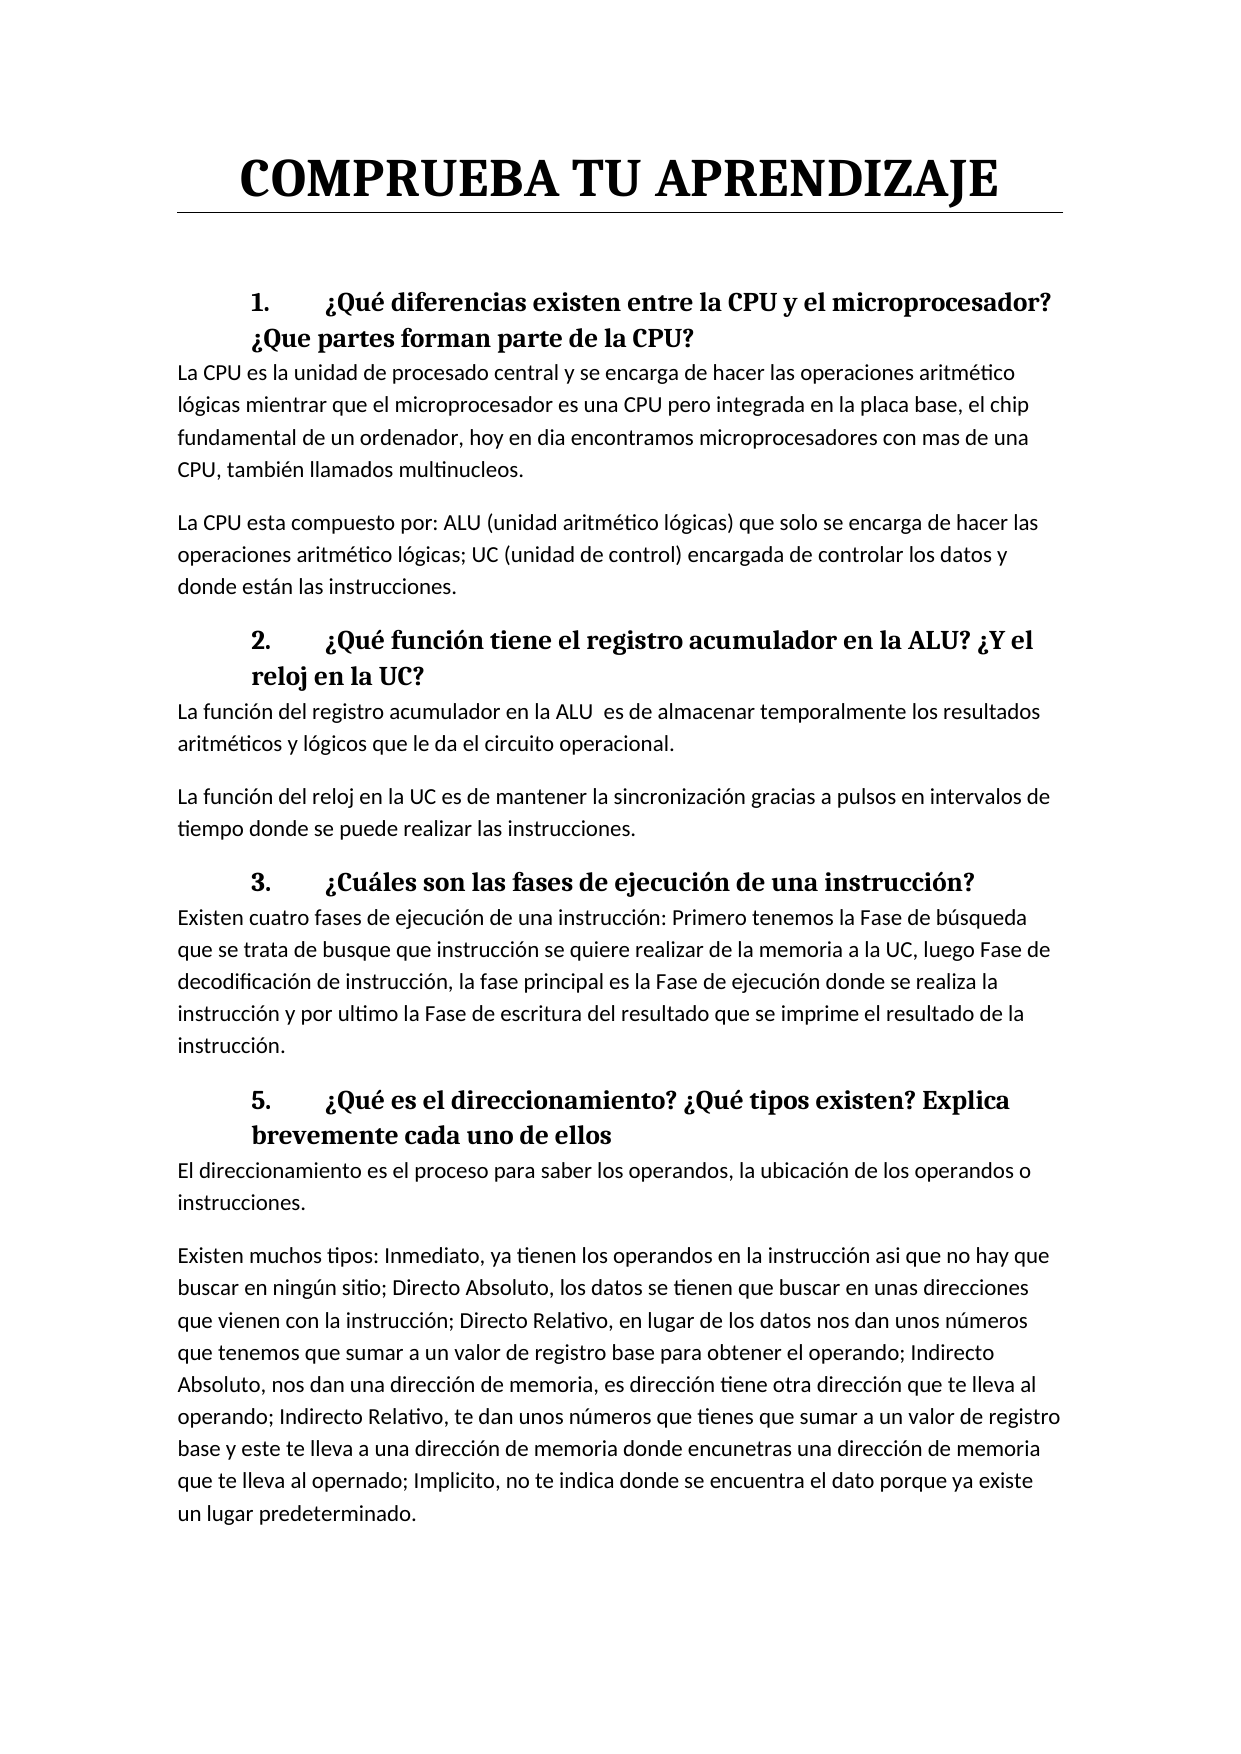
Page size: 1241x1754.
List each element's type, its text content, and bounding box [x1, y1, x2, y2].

text Existen muchos tipos: Inmediato, ya tienen los operandos en la instrucción asi que no hay que buscar en ningún sitio; Directo Absoluto, los datos se tienen que buscar en unas direcciones que vienen con la instrucción; Directo Relativo, en lugar de los datos nos dan unos números que tenemos que sumar a un valor de registro base para obtener el operando; Indirecto Absoluto, nos dan una dirección de memoria, es dirección tiene otra dirección que te lleva al operando; Indirecto Relativo, te dan unos números que tienes que sumar a un valor de registro base y este te lleva a una dirección de memoria donde encunetras una dirección de memoria que te lleva al opernado; Implicito, no te indica donde se encuentra el dato porque ya existe un lugar predeterminado. [177, 1241, 1063, 1527]
text La función del registro acumulador en la ALU es de almacenar temporalmente los resultados aritméticos y lógicos que le da el circuito operacional. [177, 697, 1063, 757]
text La función del reloj en la UC es de mantener la sincronización gracias a pulsos en intervalos de tiempo donde se puede realizar las instrucciones. [177, 782, 1063, 842]
text El direccionamiento es el proceso para saber los operandos, la ubicación de los operandos o instrucciones. [177, 1156, 1063, 1216]
title COMPRUEBA TU APRENDIZAJE [177, 148, 1063, 212]
subtitle 5. ¿Qué es el direccionamiento? ¿Qué tipos existen? Explica brevemente cada uno de ellos [251, 1085, 1063, 1152]
subtitle 2. ¿Qué función tiene el registro acumulador en la ALU? ¿Y el reloj en la UC? [251, 625, 1063, 692]
text La CPU es la unidad de procesado central y se encarga de hacer las operaciones aritmético lógicas mientrar que el microprocesador es una CPU pero integrada en la placa base, el chip fundamental de un ordenador, hoy en dia encontramos microprocesadores con mas de una CPU, también llamados multinucleos. [177, 358, 1063, 483]
text La CPU esta compuesto por: ALU (unidad aritmético lógicas) que solo se encarga de hacer las operaciones aritmético lógicas; UC (unidad de control) encargada de controlar los datos y donde están las instrucciones. [177, 508, 1063, 600]
subtitle 1. ¿Qué diferencias existen entre la CPU y el microprocesador? ¿Que partes forman parte de la CPU? [251, 287, 1063, 354]
text Existen cuatro fases de ejecución de una instrucción: Primero tenemos la Fase de búsqueda que se trata de busque que instrucción se quiere realizar de la memoria a la UC, luego Fase de decodificación de instrucción, la fase principal es la Fase de ejecución donde se realiza la instrucción y por ultimo la Fase de escritura del resultado que se imprime el resultado de la instrucción. [177, 903, 1063, 1060]
subtitle 3. ¿Cuáles son las fases de ejecución de una instrucción? [251, 867, 1063, 898]
